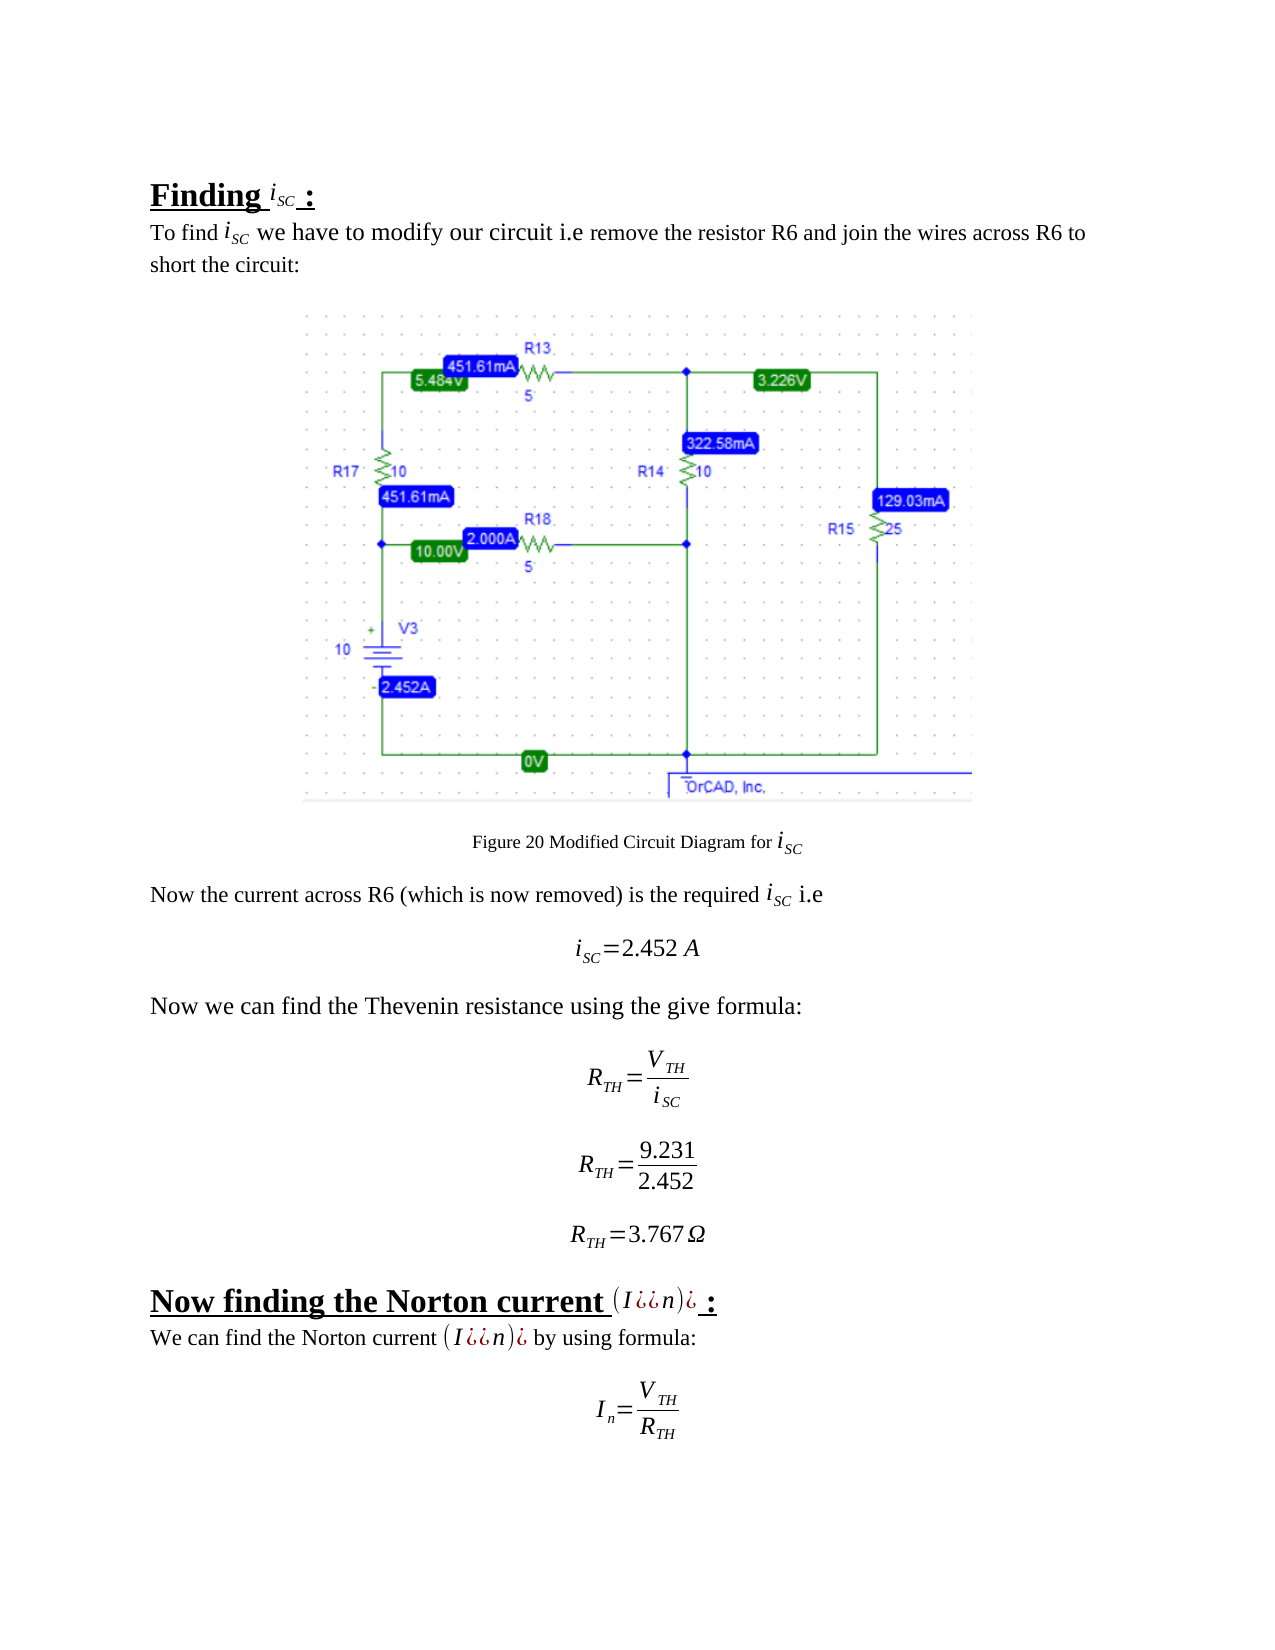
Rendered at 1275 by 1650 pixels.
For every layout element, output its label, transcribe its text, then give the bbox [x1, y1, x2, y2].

text We can find the Norton current by using formula: [150, 1322, 1125, 1352]
text To find we have to modify our circuit i.e remove the resistor R6 and join the wires across R6 to short the circuit: [150, 216, 1125, 278]
subtitle Now finding the Norton current : [150, 1281, 1125, 1319]
subtitle Finding : [150, 175, 1125, 213]
picture [303, 302, 972, 802]
text Figure 20 Modified Circuit Diagram for [150, 826, 1125, 858]
text Now the current across R6 (which is now removed) is the required i.e [150, 878, 1125, 910]
text Now we can find the Thevenin resistance using the give formula: [150, 991, 1125, 1020]
